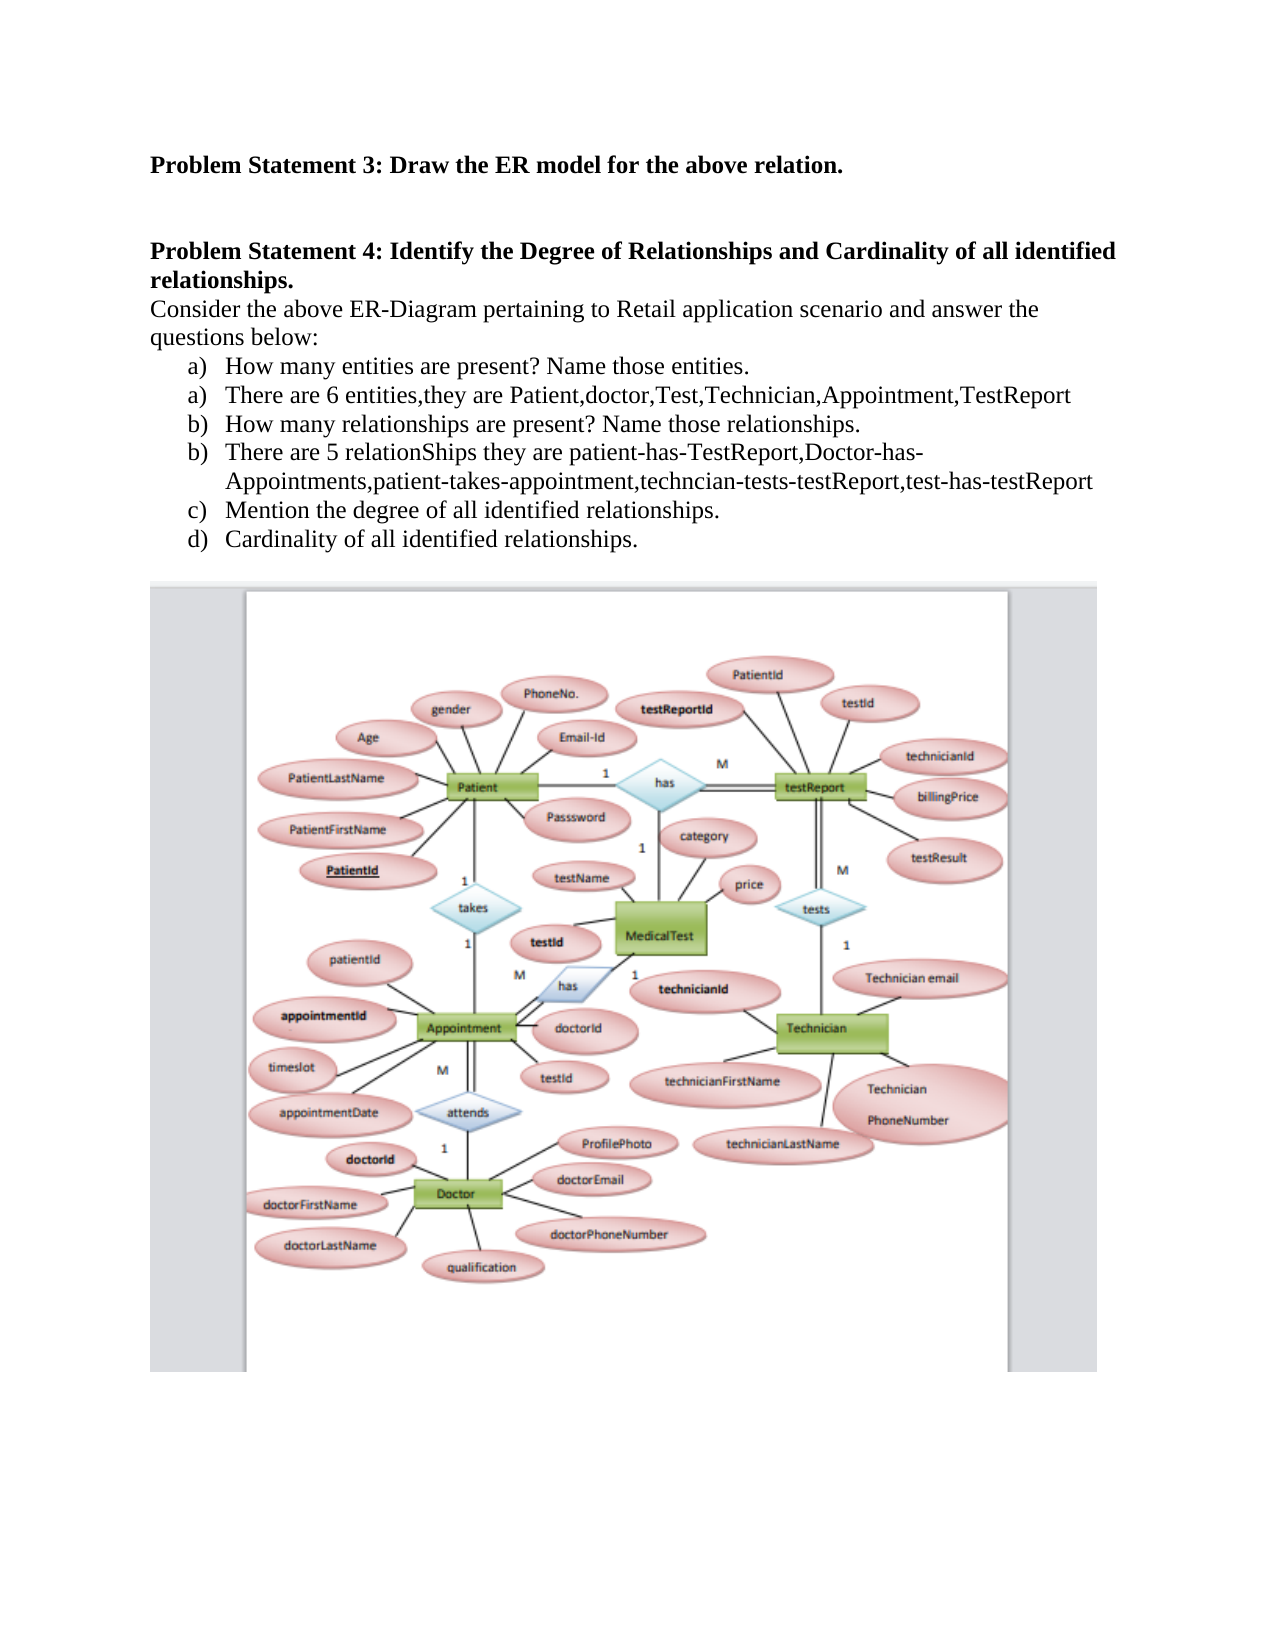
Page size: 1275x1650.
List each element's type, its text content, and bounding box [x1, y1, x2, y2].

list Cardinality of all identified relationships. [187, 524, 1125, 552]
list There are 6 entities,they are Patient,doctor,Test,Technician,Appointment,TestReport [187, 380, 1125, 409]
text Problem Statement 4: Identify the Degree of Relationships and Cardinality of all identified relationships. [150, 236, 1125, 294]
list How many relationships are present? Name those relationships. [187, 409, 1125, 437]
list How many entities are present? Name those entities. [187, 351, 1125, 380]
picture [150, 581, 1097, 1372]
text Consider the above ER-Diagram pertaining to Retail application scenario and answer the questions below: [150, 294, 1125, 351]
list There are 5 relationShips they are patient-has-TestReport,Doctor-has-Appointments,patient-takes-appointment,techncian-tests-testReport,test-has-testReport [187, 437, 1125, 495]
list Mention the degree of all identified relationships. [187, 495, 1125, 524]
text Problem Statement 3: Draw the ER model for the above relation. [150, 150, 1125, 179]
